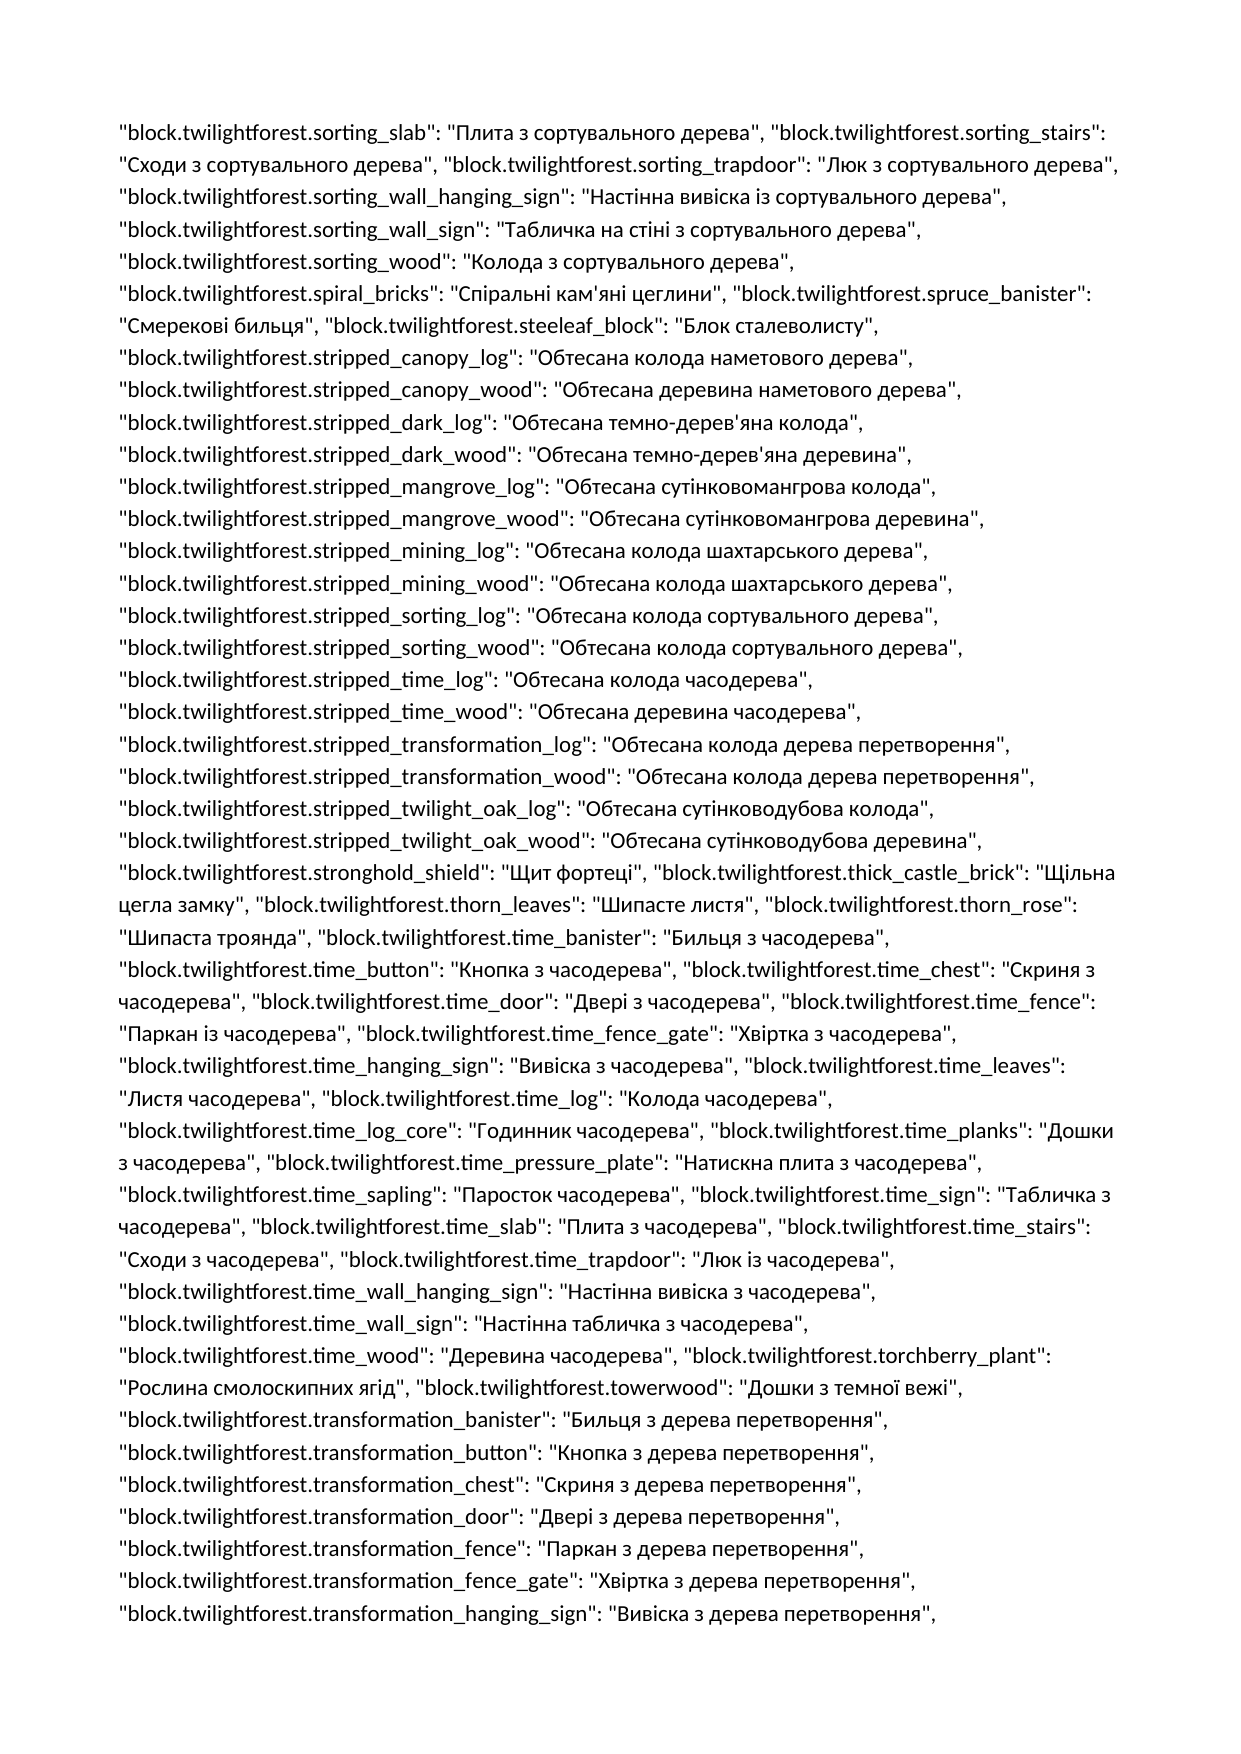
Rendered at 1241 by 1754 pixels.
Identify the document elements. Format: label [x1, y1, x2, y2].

text [118, 118, 1122, 1627]
